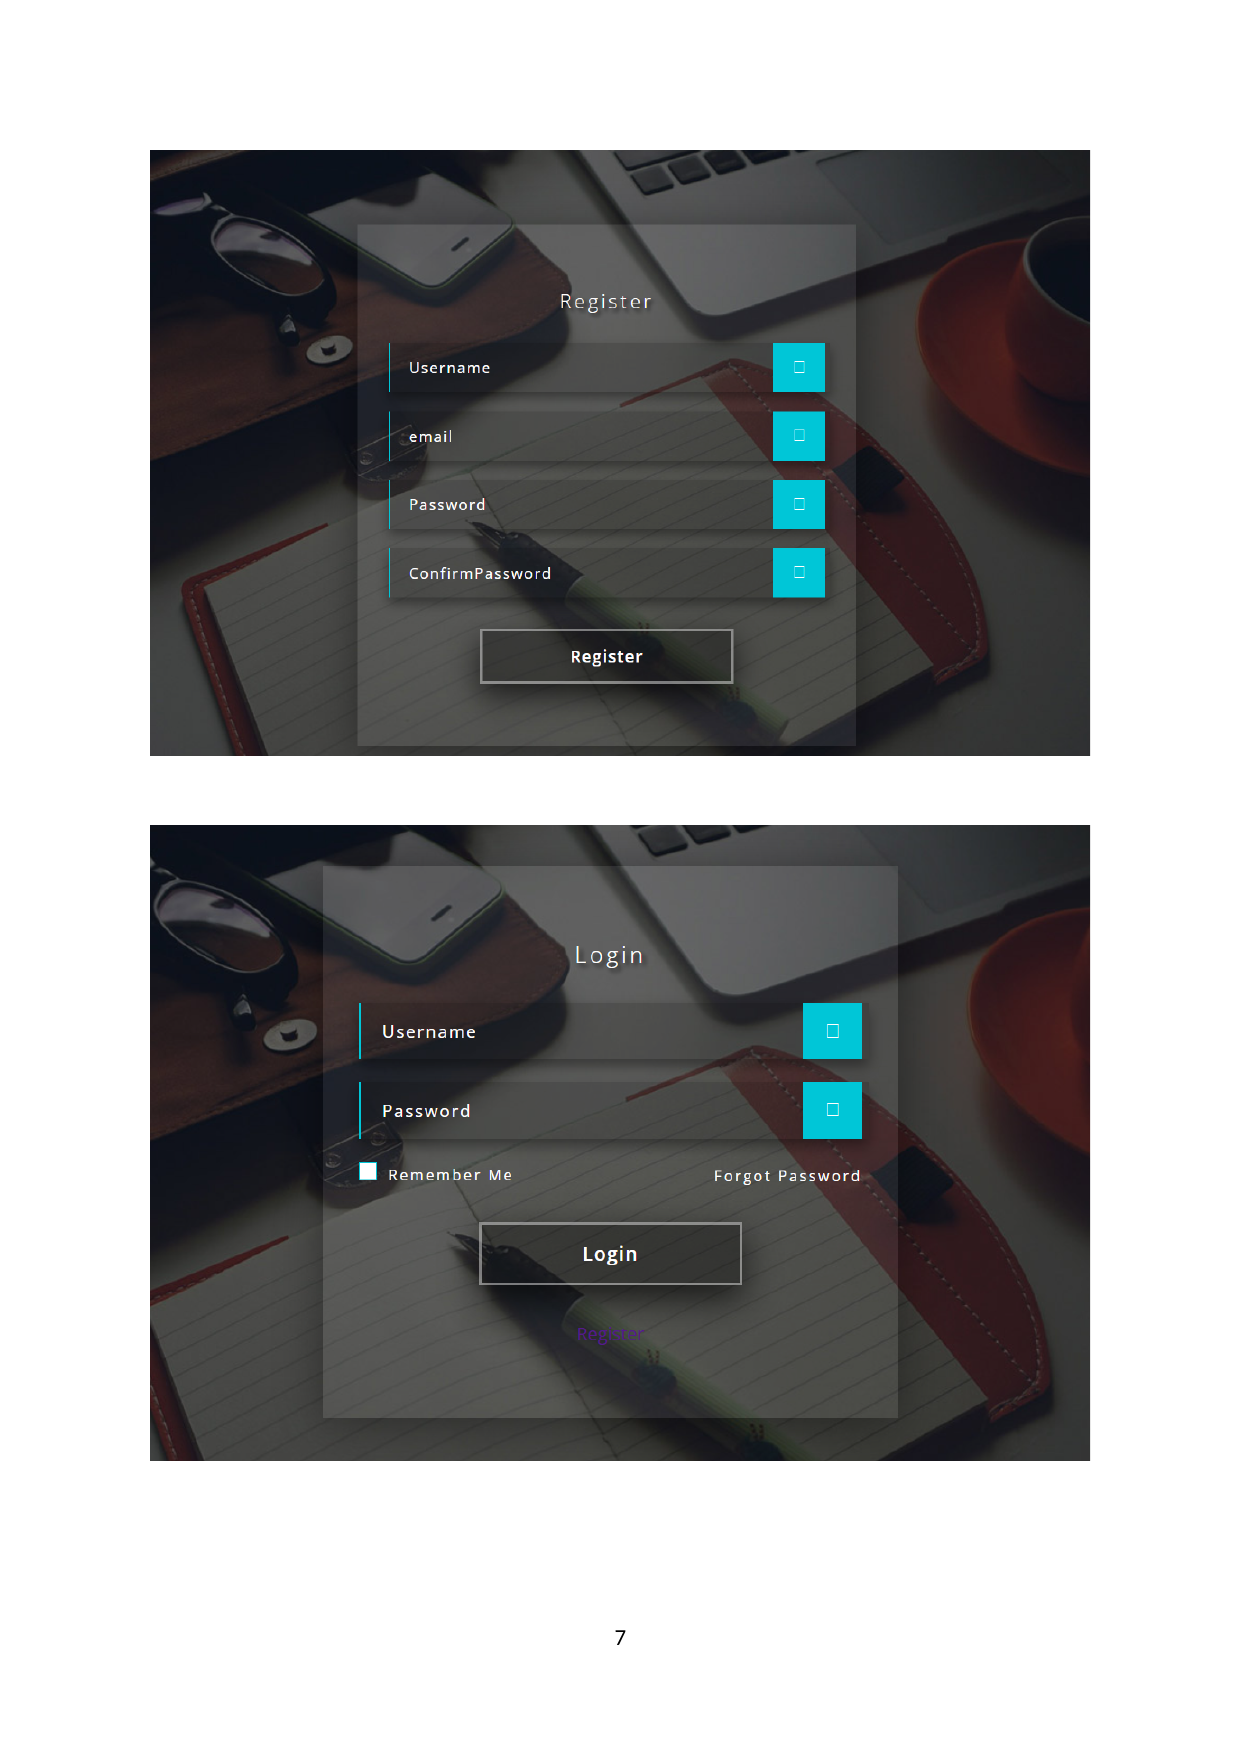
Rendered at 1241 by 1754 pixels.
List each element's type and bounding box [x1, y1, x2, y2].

picture [150, 825, 1091, 1461]
picture [150, 150, 1091, 756]
